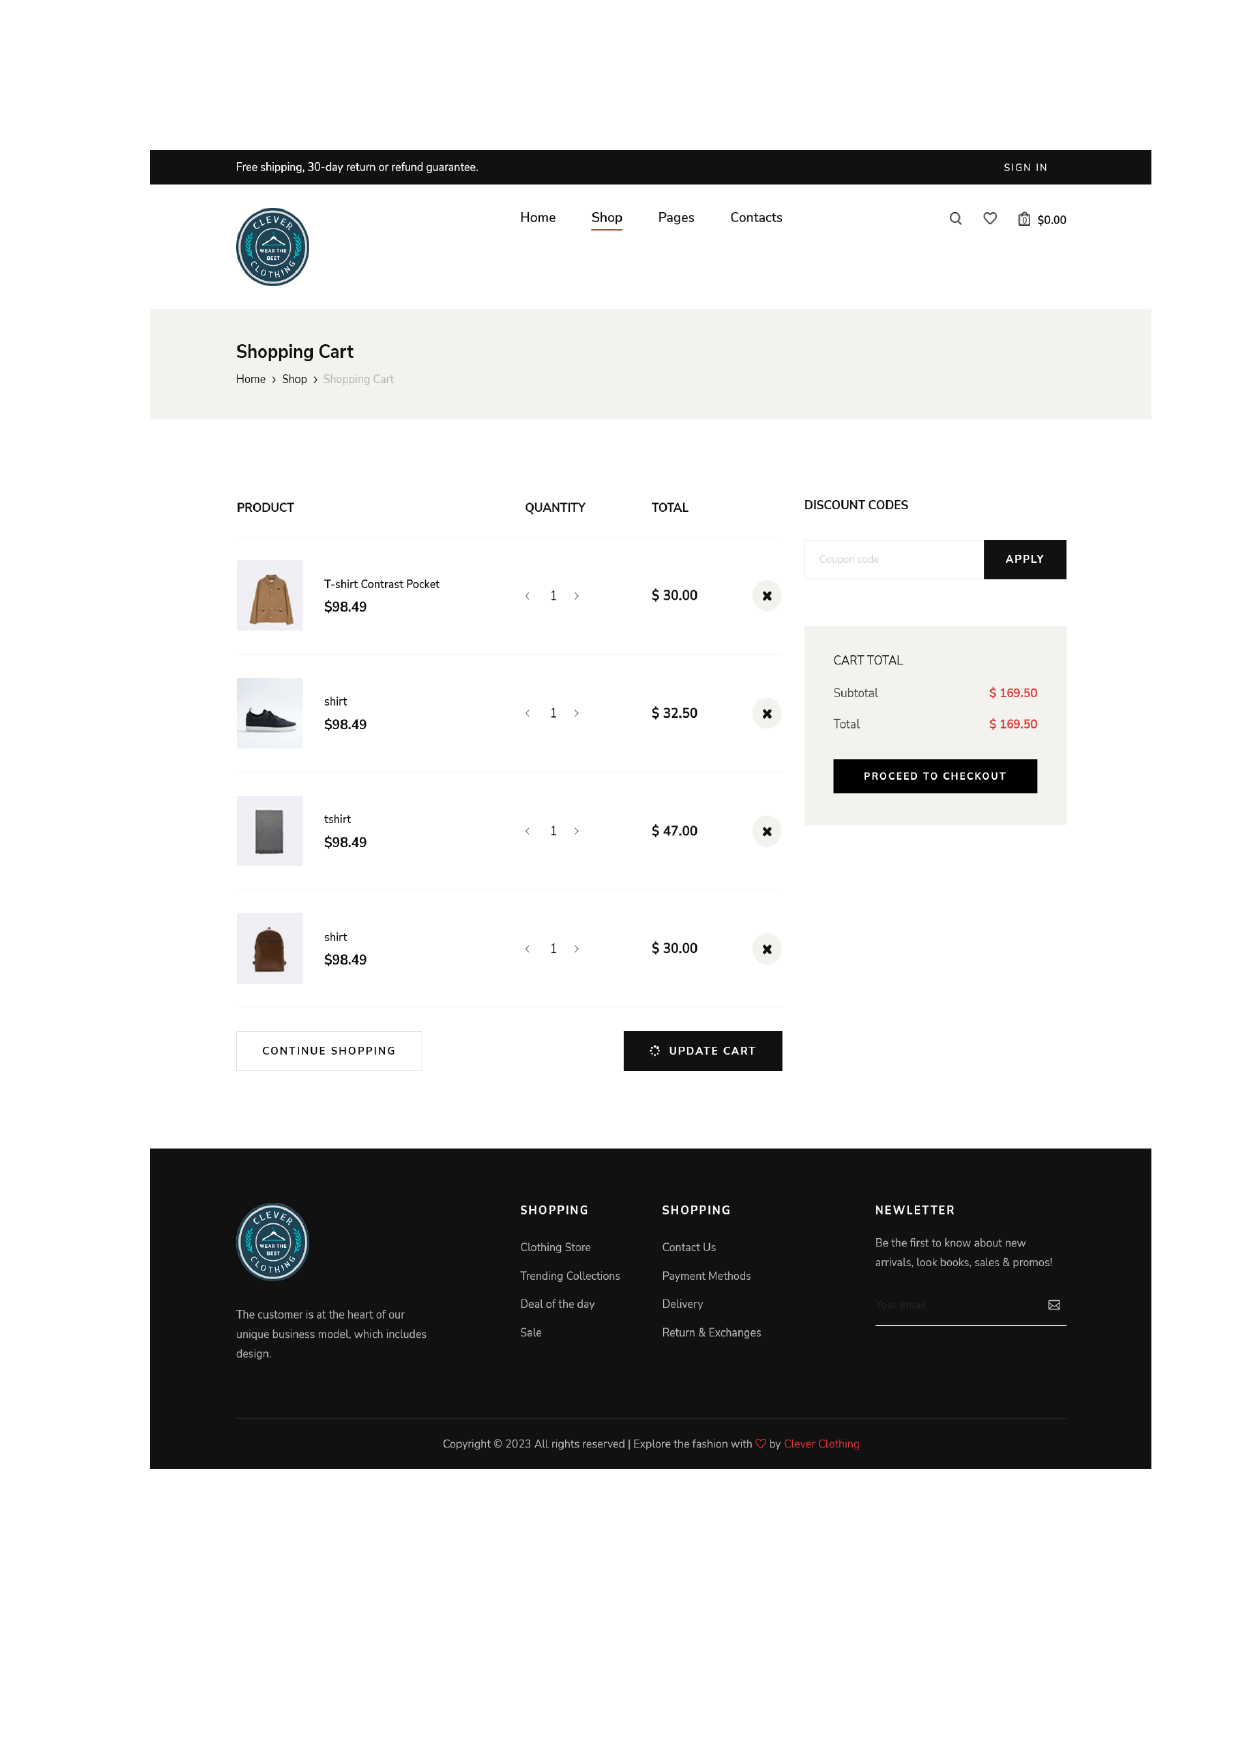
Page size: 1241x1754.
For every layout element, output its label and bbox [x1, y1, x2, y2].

picture [150, 150, 1152, 1469]
